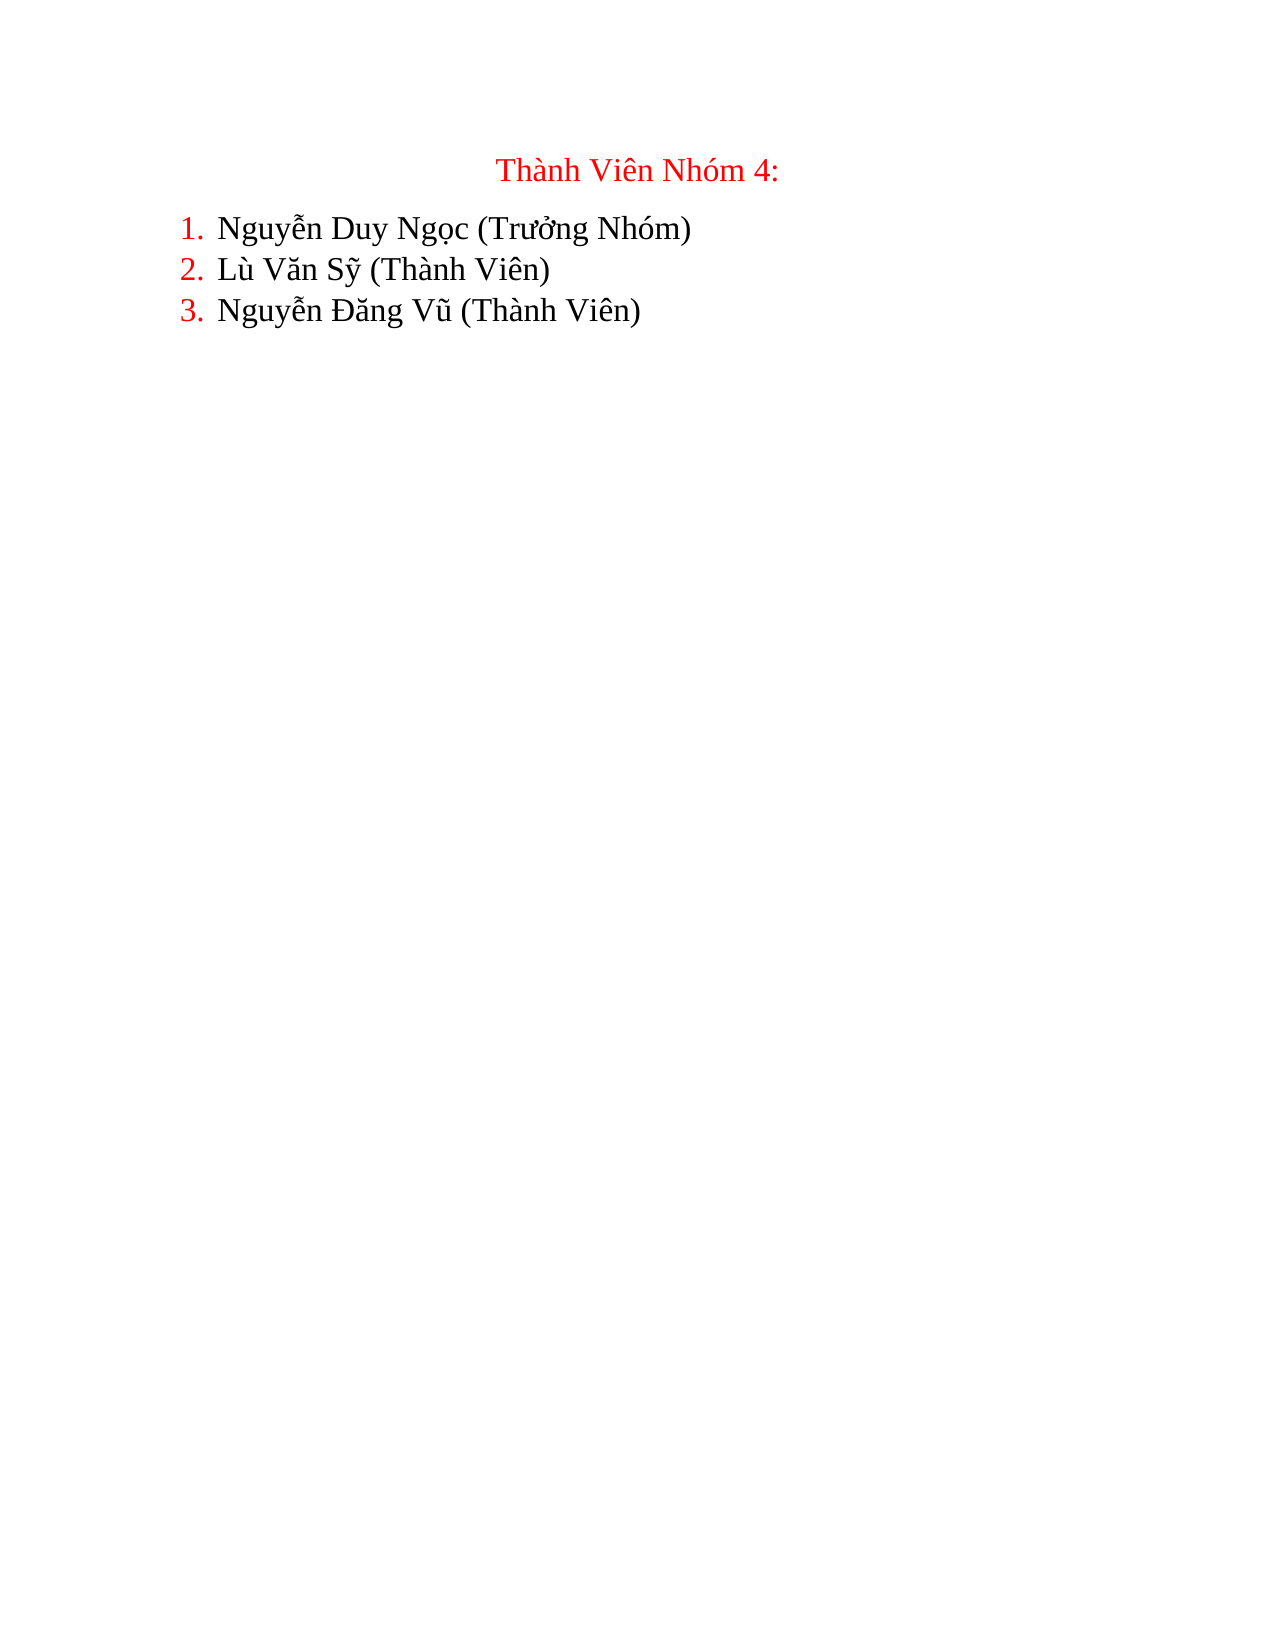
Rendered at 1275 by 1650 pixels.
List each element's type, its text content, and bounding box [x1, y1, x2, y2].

text Thành Viên Nhóm 4: [150, 150, 1125, 188]
list Nguyễn Đăng Vũ (Thành Viên) [179, 291, 1125, 329]
list Nguyễn Duy Ngọc (Trưởng Nhóm) [179, 208, 1125, 246]
list Lù Văn Sỹ (Thành Viên) [179, 249, 1125, 288]
